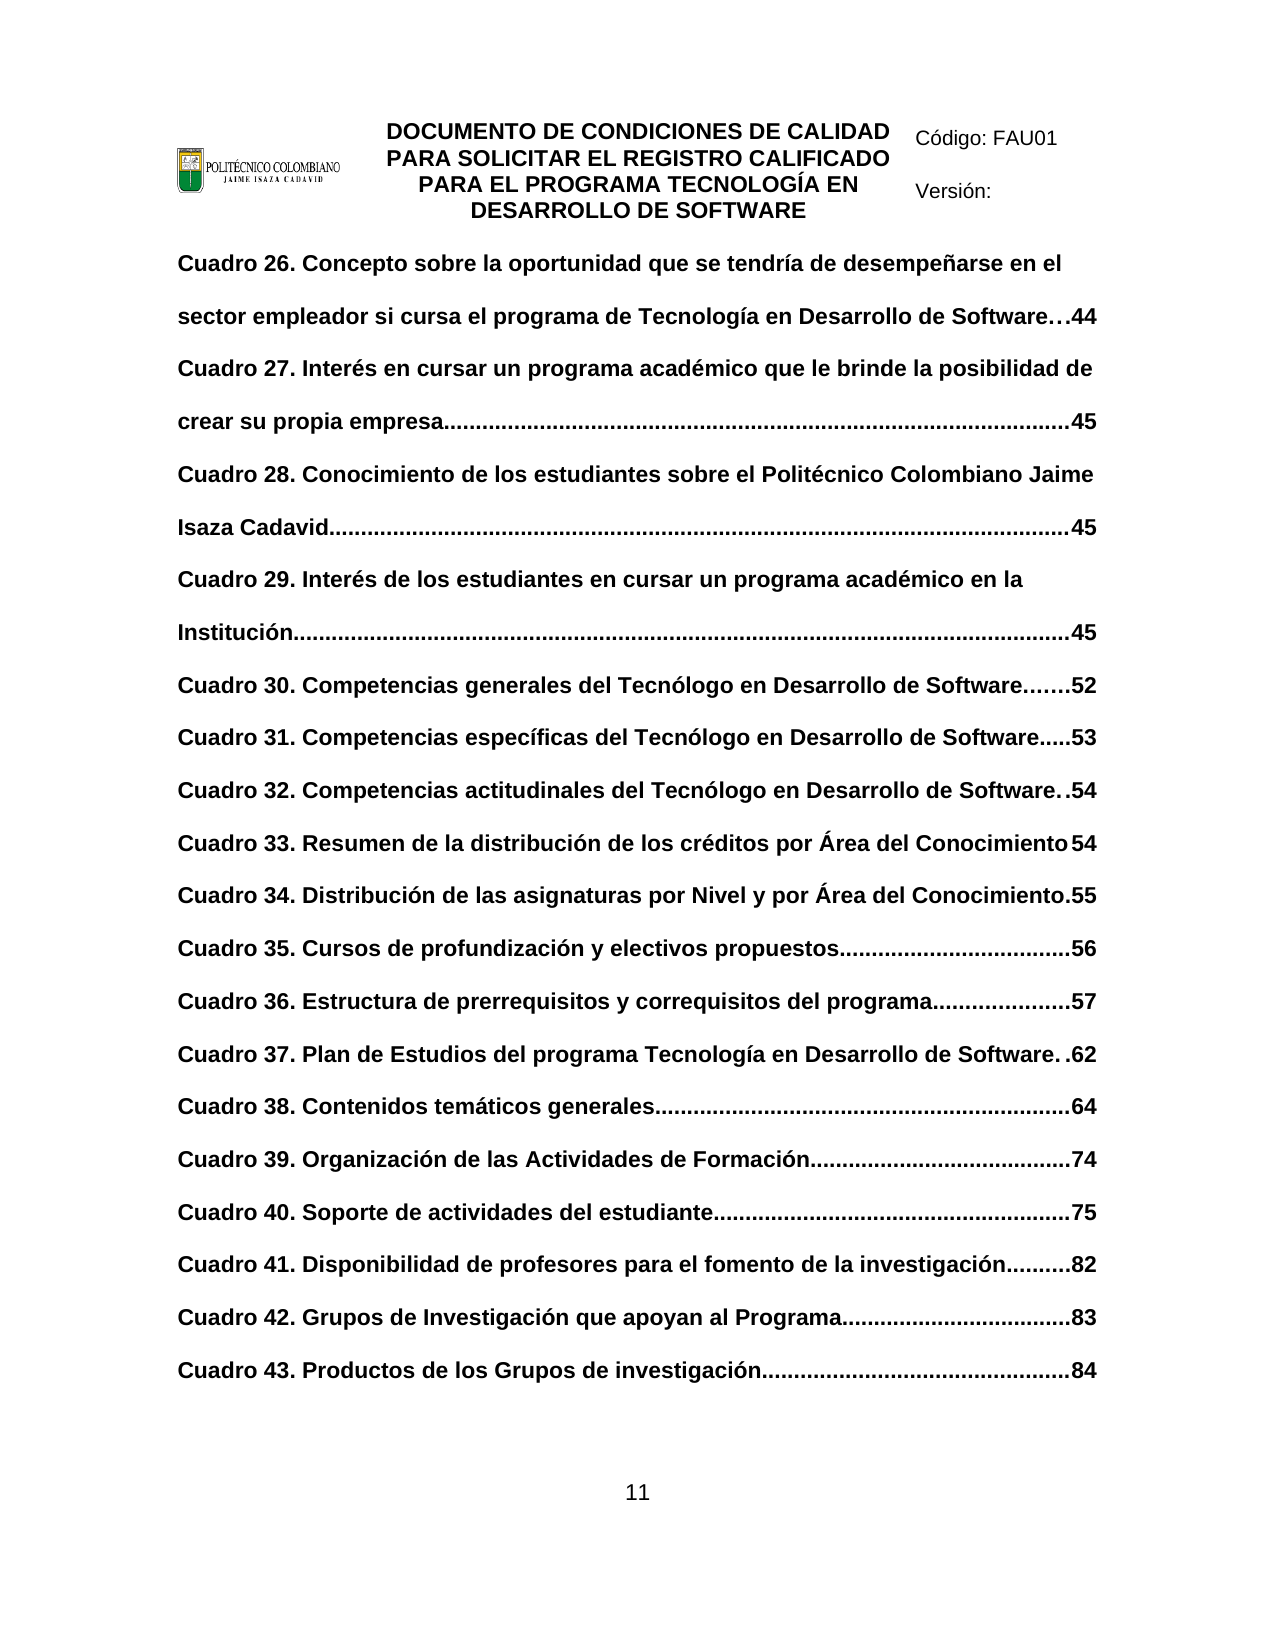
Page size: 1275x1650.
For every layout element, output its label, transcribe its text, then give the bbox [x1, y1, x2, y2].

text Cuadro 43. Productos de los Grupos de investigación 84 [177, 1357, 1098, 1383]
text Cuadro 36. Estructura de prerrequisitos y correquisitos del programa 57 [177, 988, 1098, 1014]
text Cuadro 37. Plan de Estudios del programa Tecnología en Desarrollo de Software 62 [177, 1041, 1098, 1067]
text Cuadro 40. Soporte de actividades del estudiante 75 [177, 1199, 1098, 1225]
text Cuadro 29. Interés de los estudiantes en cursar un programa académico en la Institución 45 [177, 566, 1098, 645]
text Cuadro 38. Contenidos temáticos generales 64 [177, 1093, 1098, 1119]
text Cuadro 39. Organización de las Actividades de Formación 74 [177, 1146, 1098, 1172]
picture [177, 148, 340, 193]
text Cuadro 42. Grupos de Investigación que apoyan al Programa 83 [177, 1304, 1098, 1330]
text Cuadro 34. Distribución de las asignaturas por Nivel y por Área del Conocimiento 55 [177, 882, 1098, 909]
text Cuadro 32. Competencias actitudinales del Tecnólogo en Desarrollo de Software 54 [177, 777, 1098, 803]
text Cuadro 27. Interés en cursar un programa académico que le brinde la posibilidad de crear su propia empresa 45 [177, 355, 1098, 434]
text Cuadro 30. Competencias generales del Tecnólogo en Desarrollo de Software 52 [177, 672, 1098, 698]
text Cuadro 35. Cursos de profundización y electivos propuestos 56 [177, 935, 1098, 961]
text Cuadro 28. Conocimiento de los estudiantes sobre el Politécnico Colombiano Jaime Isaza Cadavid 45 [177, 461, 1098, 540]
text Cuadro 41. Disponibilidad de profesores para el fomento de la investigación 82 [177, 1251, 1098, 1278]
text Cuadro 31. Competencias específicas del Tecnólogo en Desarrollo de Software 53 [177, 724, 1098, 751]
text Cuadro 26. Concepto sobre la oportunidad que se tendría de desempeñarse en el sector empleador si cursa el programa de Tecnología en Desarrollo de Software 44 [177, 250, 1098, 329]
text Cuadro 33. Resumen de la distribución de los créditos por Área del Conocimiento 54 [177, 830, 1098, 856]
